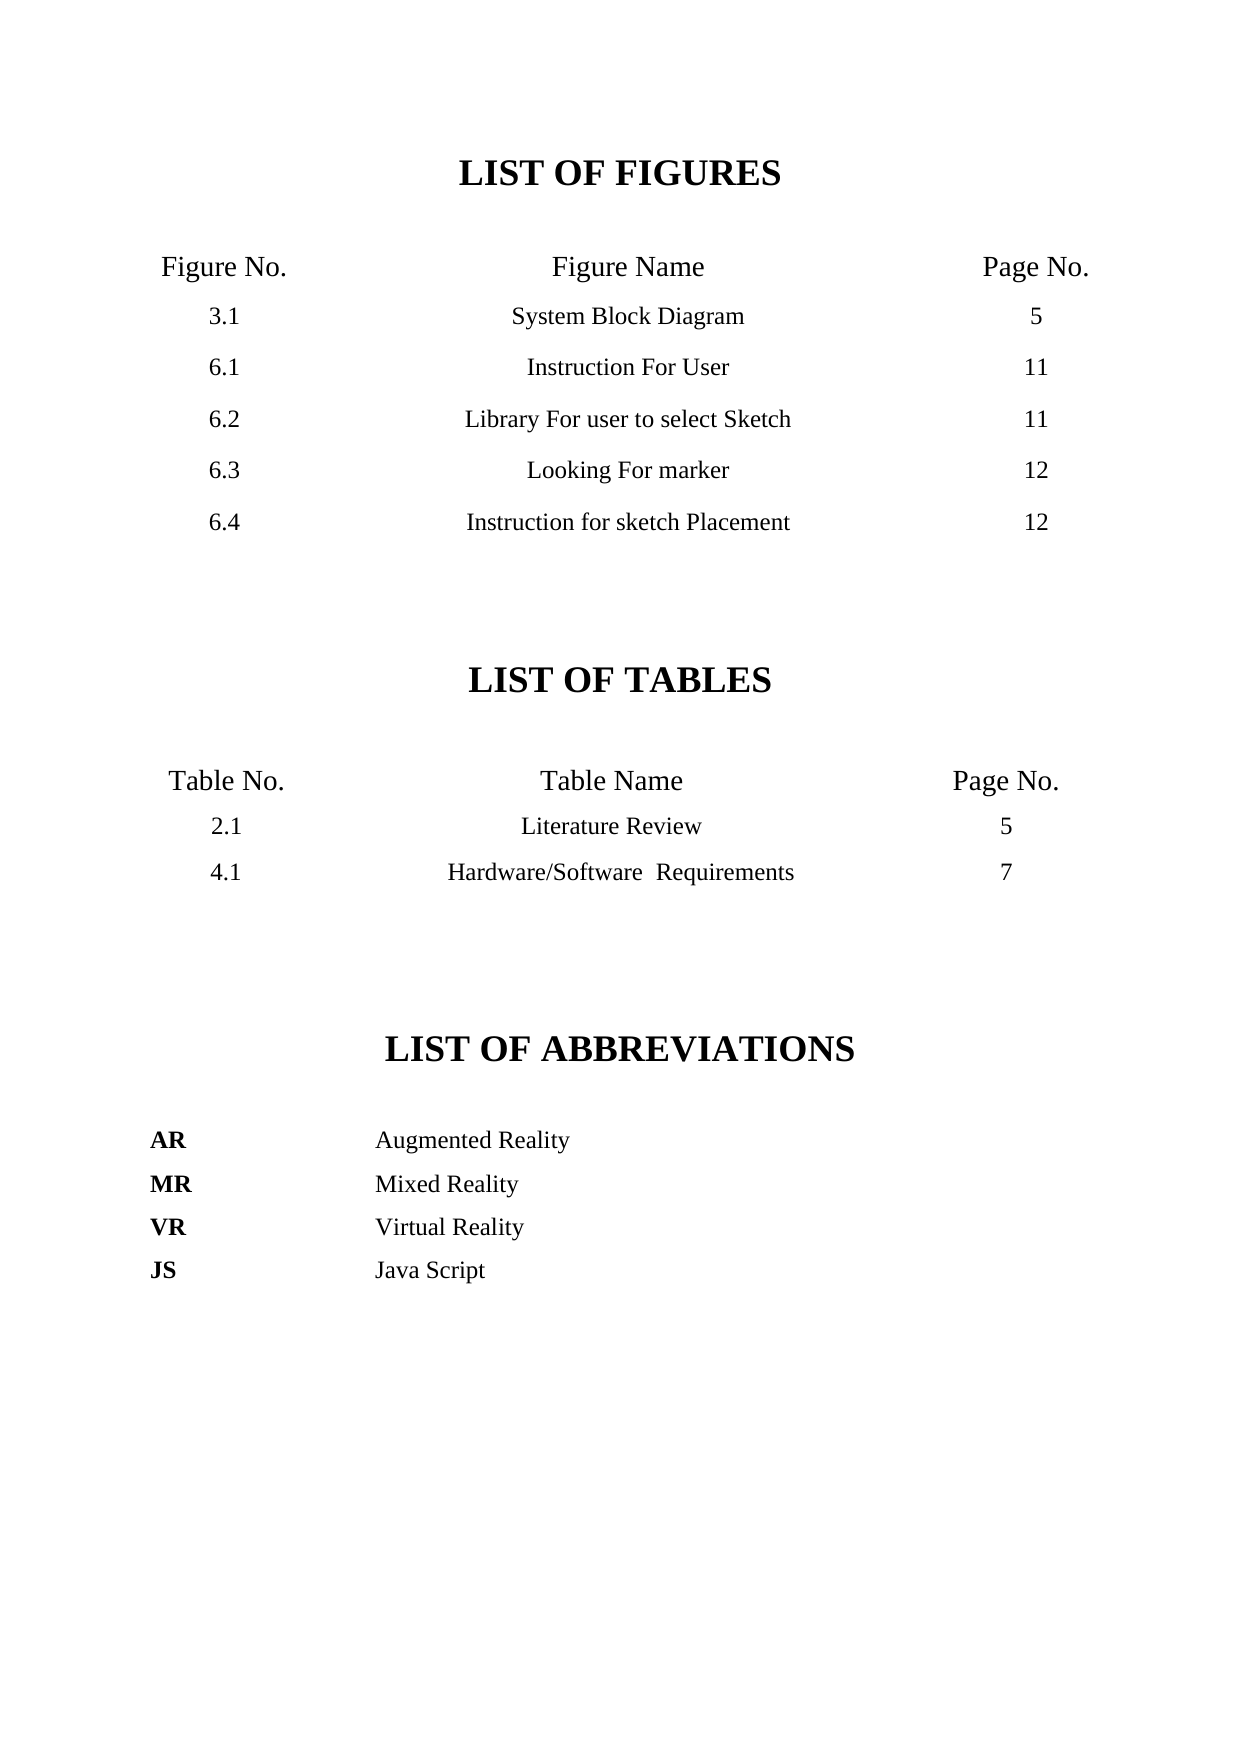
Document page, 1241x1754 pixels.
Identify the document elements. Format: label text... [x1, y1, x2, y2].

text LIST OF ABBREVIATIONS [150, 1026, 1090, 1069]
table_cell 12 [947, 455, 1125, 507]
table_cell 7 [920, 849, 1092, 894]
text AR Augmented Reality [150, 1126, 1090, 1154]
table_cell 3.1 [139, 301, 309, 352]
table_cell Instruction for sketch Placement [309, 507, 947, 558]
table_cell 4.1 [149, 849, 304, 894]
table_cell 5 [947, 301, 1125, 352]
table_header Figure Name [309, 249, 947, 301]
table_cell Hardware/Software Requirements [305, 849, 920, 894]
table_cell 11 [947, 404, 1125, 455]
text VR Virtual Reality [150, 1212, 1090, 1241]
text JS Java Script [150, 1255, 1090, 1284]
text LIST OF FIGURES [150, 150, 1090, 193]
table_cell 11 [947, 352, 1125, 404]
table_cell 6.4 [139, 507, 309, 558]
table_header Table No. [149, 757, 304, 803]
table_cell Literature Review [305, 803, 920, 848]
table_cell System Block Diagram [309, 301, 947, 352]
table_cell Looking For marker [309, 455, 947, 507]
table_header Page No. [947, 249, 1125, 301]
table_header Figure No. [139, 249, 309, 301]
table_cell 12 [947, 507, 1125, 558]
table_header Page No. [920, 757, 1092, 803]
text LIST OF TABLES [150, 658, 1090, 701]
table_cell Instruction For User [309, 352, 947, 404]
table_cell Library For user to select Sketch [309, 404, 947, 455]
table_header Table Name [305, 757, 920, 803]
table_cell 6.1 [139, 352, 309, 404]
table_cell 6.2 [139, 404, 309, 455]
table_cell 5 [920, 803, 1092, 848]
table_cell 2.1 [149, 803, 304, 848]
text MR Mixed Reality [150, 1169, 1090, 1197]
table_cell 6.3 [139, 455, 309, 507]
